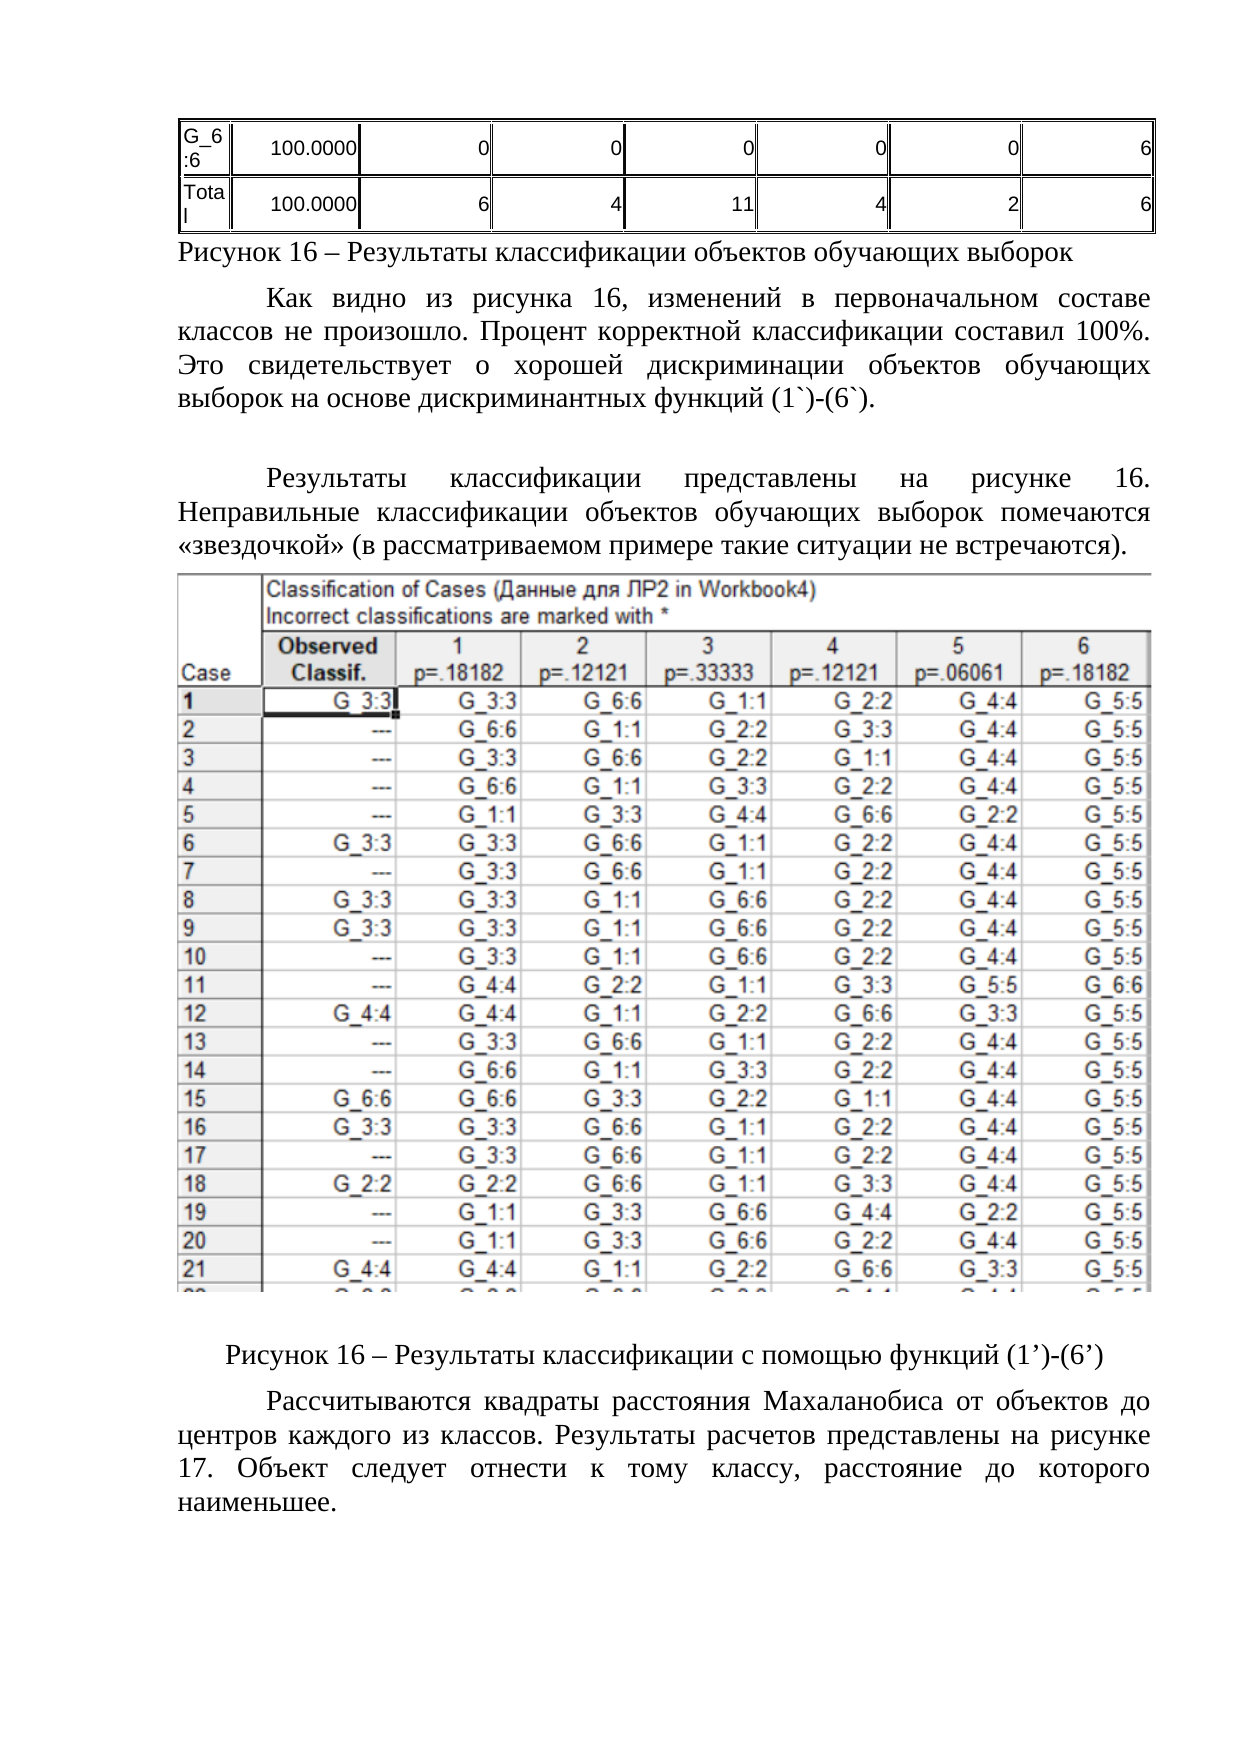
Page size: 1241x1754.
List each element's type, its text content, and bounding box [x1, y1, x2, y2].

table_cell [181, 174, 231, 231]
table_cell 6 [359, 178, 492, 231]
table_cell [181, 120, 231, 174]
table_cell 0 [889, 122, 1021, 174]
table_cell 0 [492, 120, 624, 174]
text Рисунок 16 – Результаты классификации с помощью функций (1’)-(6’) [177, 1337, 1152, 1371]
table_cell 0 [757, 120, 889, 174]
table_cell 6 [1021, 122, 1152, 174]
table_cell 0 [624, 122, 757, 174]
table_cell 100.0000 [231, 122, 359, 174]
text Результаты классификации представлены на рисунке 16. Неправильные классификации объектов обучающих выборок помечаются «звездочкой» (в рассматриваемом примере такие ситуации не встречаются). [177, 460, 1152, 561]
table_cell 2 [889, 178, 1021, 231]
table_cell 4 [757, 174, 889, 231]
table_cell 4 [492, 178, 624, 231]
table_cell 6 [1021, 174, 1153, 231]
picture [177, 573, 1152, 1292]
text Как видно из рисунка 16, изменений в первоначальном составе классов не произошло. Процент корректной классификации составил 100%. Это свидетельствует о хорошей дискриминации объектов обучающих выборок на основе дискриминантных функций (1`)-(6`). [177, 280, 1152, 414]
table_cell 0 [359, 122, 492, 174]
text Рассчитываются квадраты расстояния Махаланобиса от объектов до центров каждого из классов. Результаты расчетов представлены на рисунке 17. Объект следует отнести к тому классу, расстояние до которого наименьшее. [177, 1383, 1152, 1518]
table_cell 11 [624, 178, 757, 231]
text Рисунок 16 – Результаты классификации объектов обучающих выборок [177, 234, 1152, 267]
table_cell 100.0000 [231, 178, 359, 231]
